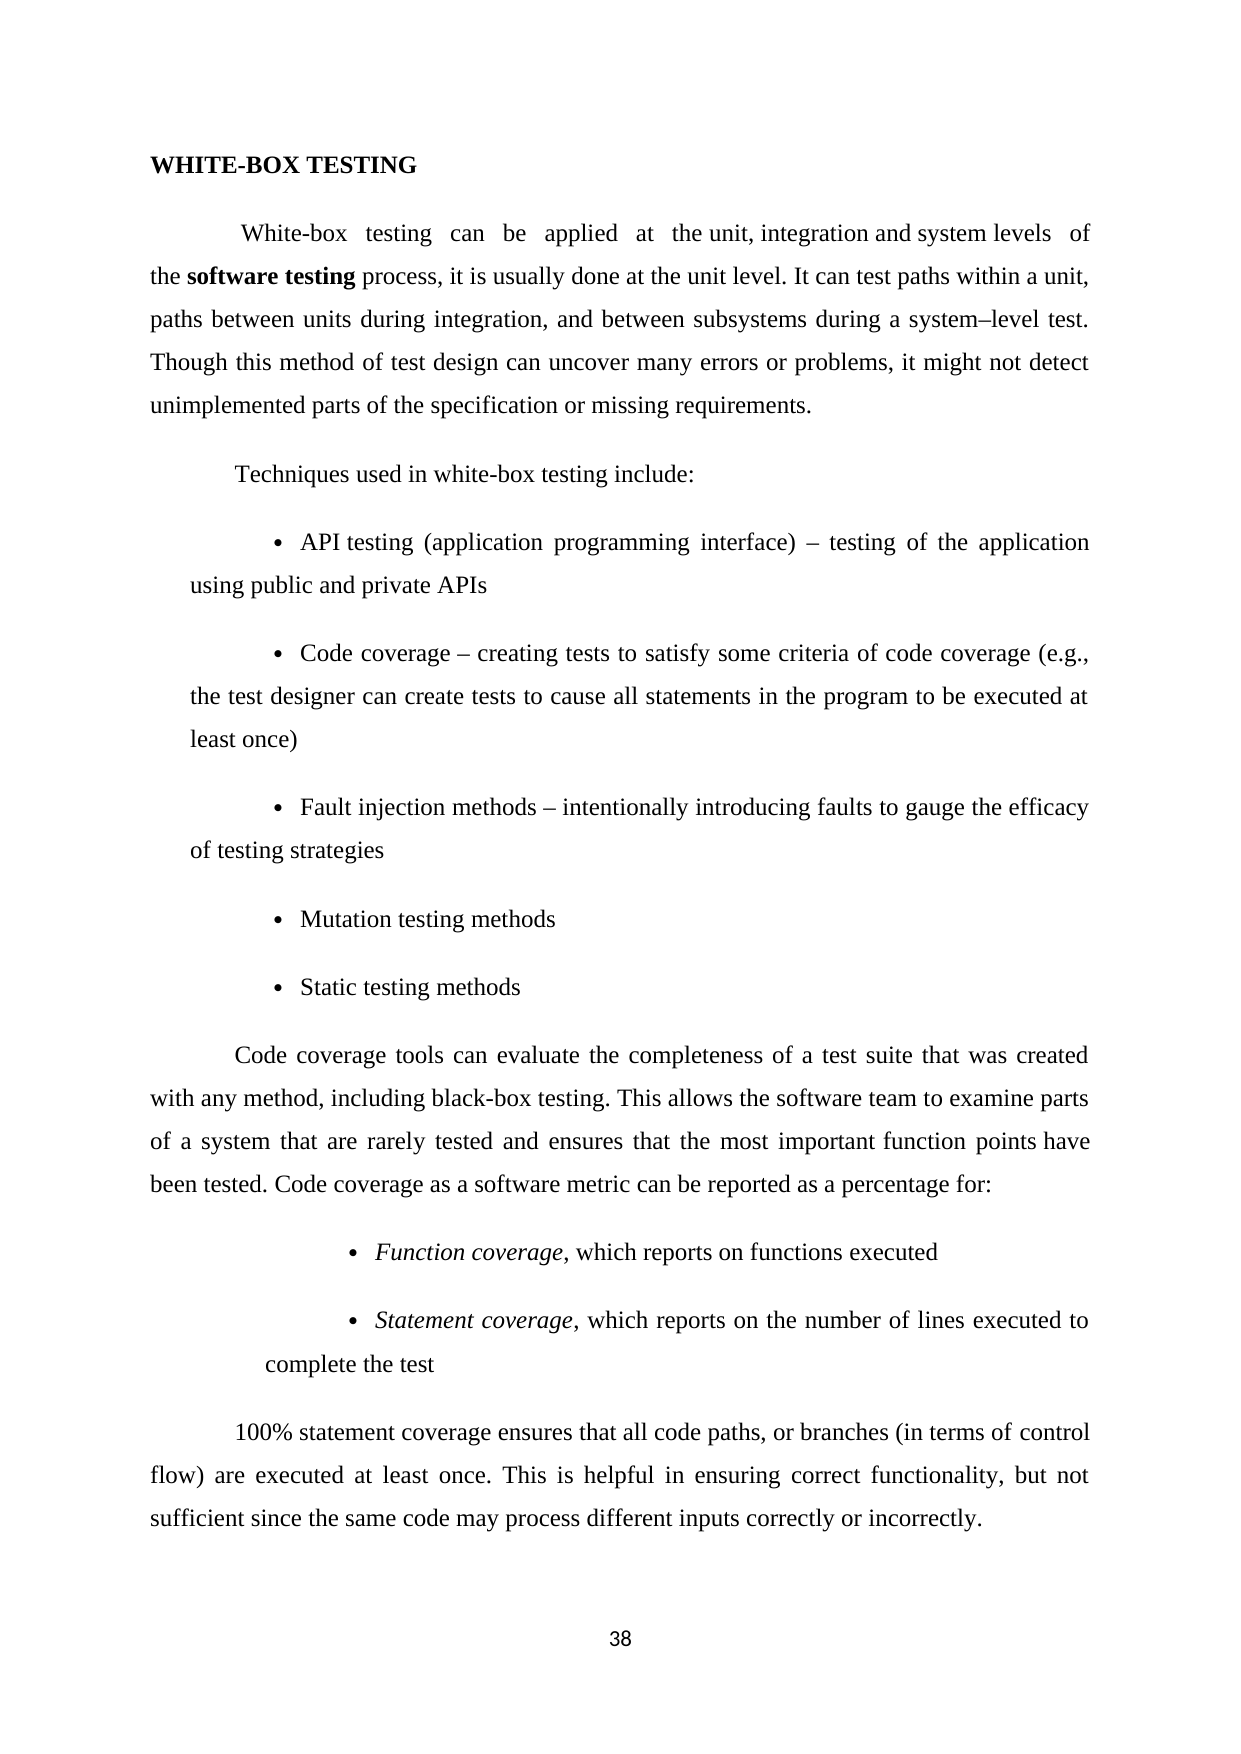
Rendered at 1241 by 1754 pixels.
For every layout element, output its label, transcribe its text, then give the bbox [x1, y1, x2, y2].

list Static testing methods [190, 972, 1090, 1001]
list Mutation testing methods [190, 904, 1090, 932]
text Code coverage tools can evaluate the completeness of a test suite that was created with any method, including black-box testing. This allows the software team to examine parts of a system that are rarely tested and ensures that the most important function points have been tested. Code coverage as a software metric can be reported as a percentage for: [150, 1040, 1090, 1198]
text 100% statement coverage ensures that all code paths, or branches (in terms of control flow) are executed at least once. This is helpful in ensuring correct functionality, but not sufficient since the same code may process different inputs correctly or incorrectly. [150, 1417, 1090, 1532]
list Code coverage – creating tests to satisfy some criteria of code coverage (e.g., the test designer can create tests to cause all statements in the program to be executed at least once) [190, 638, 1090, 753]
list API testing (application programming interface) – testing of the application using public and private APIs [190, 527, 1090, 599]
text Techniques used in white-box testing include: [150, 459, 1090, 487]
list Function coverage, which reports on functions executed [265, 1237, 1090, 1266]
text WHITE-BOX TESTING [150, 150, 1090, 179]
text White-box testing can be applied at the unit, integration and system levels of the software testing process, it is usually done at the unit level. It can test paths within a unit, paths between units during integration, and between subsystems during a system–level test. Though this method of test design can uncover many errors or problems, it might not detect unimplemented parts of the specification or missing requirements. [150, 218, 1090, 419]
list Statement coverage, which reports on the number of lines executed to complete the test [265, 1306, 1090, 1377]
list Fault injection methods – intentionally introducing faults to gauge the efficacy of testing strategies [190, 792, 1090, 864]
